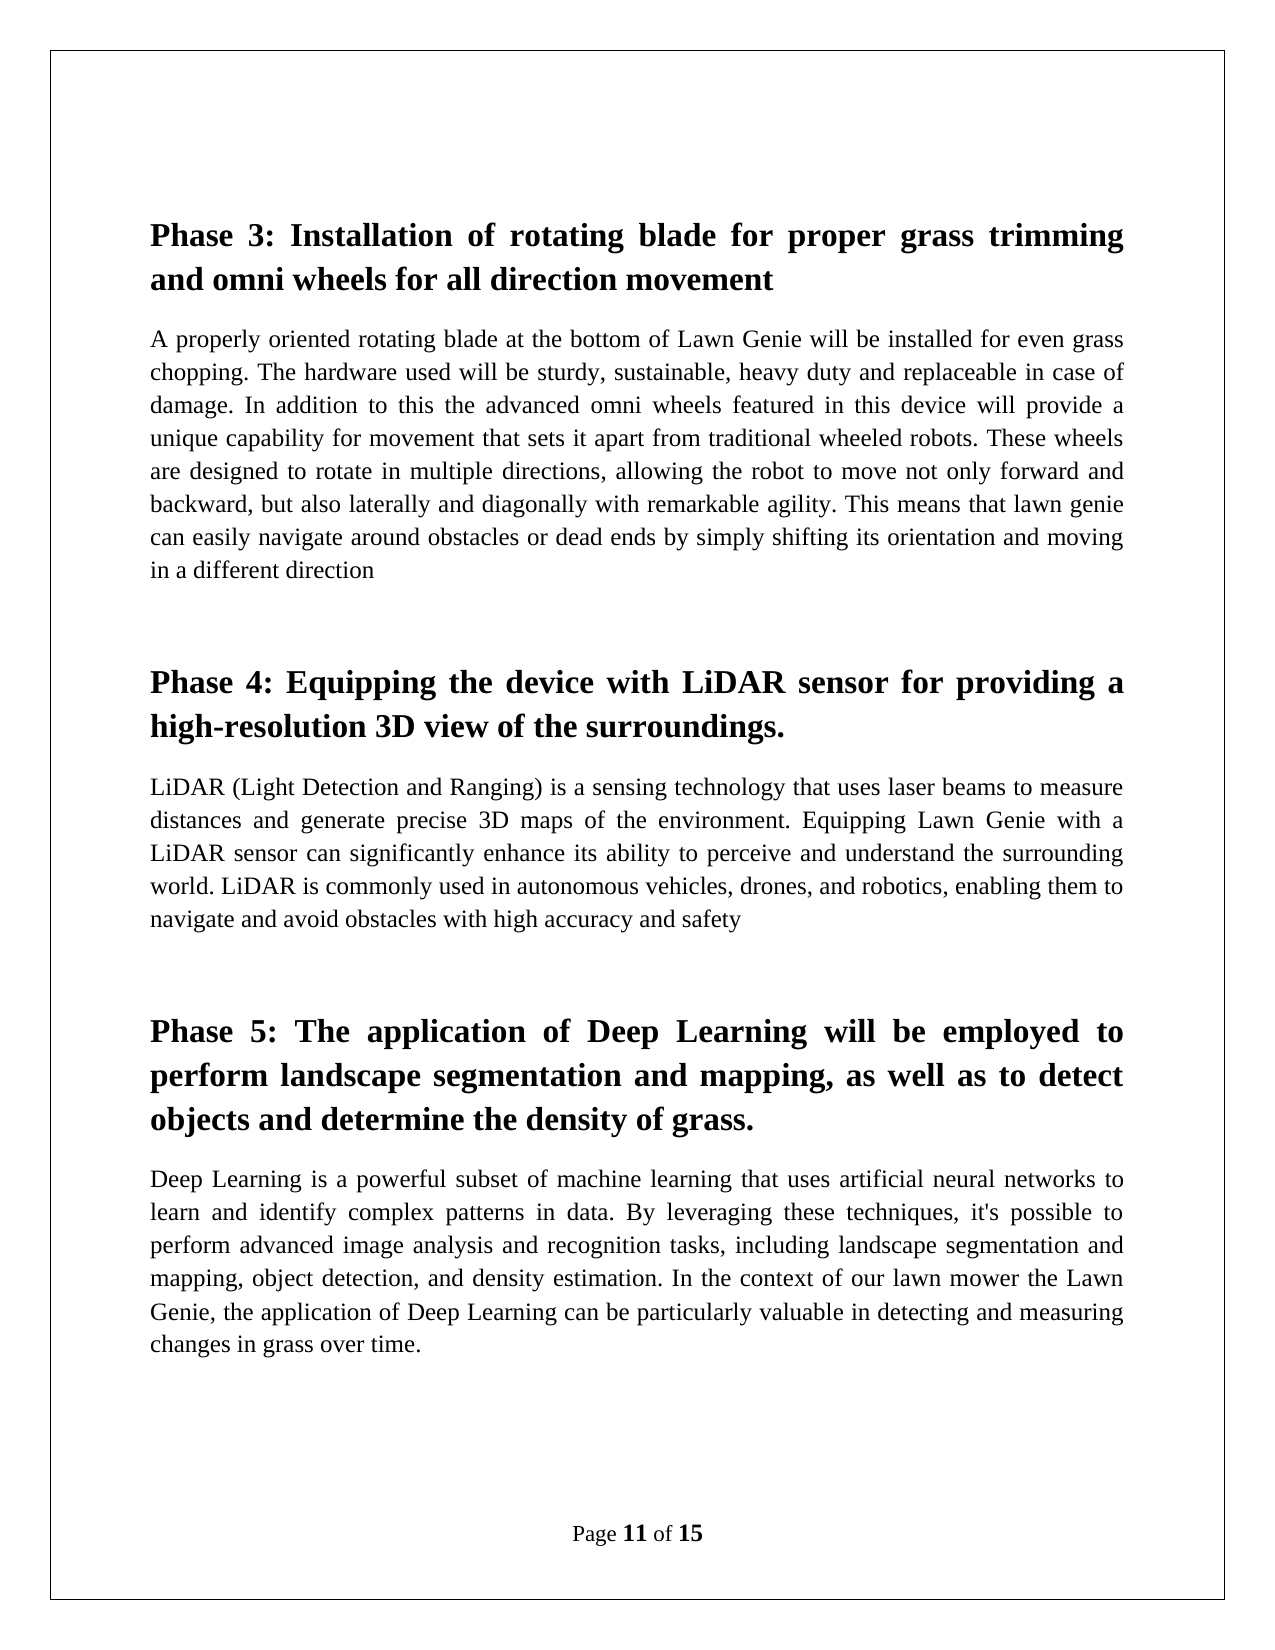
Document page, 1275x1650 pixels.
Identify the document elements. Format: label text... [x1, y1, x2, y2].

text Deep Learning is a powerful subset of machine learning that uses artificial neural networks to learn and identify complex patterns in data. By leveraging these techniques, it's possible to perform advanced image analysis and recognition tasks, including landscape segmentation and mapping, object detection, and density estimation. In the context of our lawn mower the Lawn Genie, the application of Deep Learning can be particularly valuable in detecting and measuring changes in grass over time. [150, 1164, 1125, 1358]
text LiDAR (Light Detection and Ranging) is a sensing technology that uses laser beams to measure distances and generate precise 3D maps of the environment. Equipping Lawn Genie with a LiDAR sensor can significantly enhance its ability to perceive and understand the surrounding world. LiDAR is commonly used in autonomous vehicles, drones, and robotics, enabling them to navigate and avoid obstacles with high accuracy and safety [150, 772, 1125, 932]
text Phase 4: Equipping the device with LiDAR sensor for providing a high-resolution 3D view of the surroundings. [150, 663, 1125, 745]
text Phase 3: Installation of rotating blade for proper grass trimming and omni wheels for all direction movement [150, 215, 1125, 297]
text Phase 5: The application of Deep Learning will be employed to perform landscape segmentation and mapping, as well as to detect objects and determine the density of grass. [150, 1011, 1125, 1138]
text A properly oriented rotating blade at the bottom of Lawn Genie will be installed for even grass chopping. The hardware used will be sturdy, sustainable, heavy duty and replaceable in case of damage. In addition to this the advanced omni wheels featured in this device will provide a unique capability for movement that sets it apart from traditional wheeled robots. These wheels are designed to rotate in multiple directions, allowing the robot to move not only forward and backward, but also laterally and diagonally with remarkable agility. This means that lawn genie can easily navigate around obstacles or dead ends by simply shifting its orientation and moving in a different direction [150, 324, 1125, 584]
